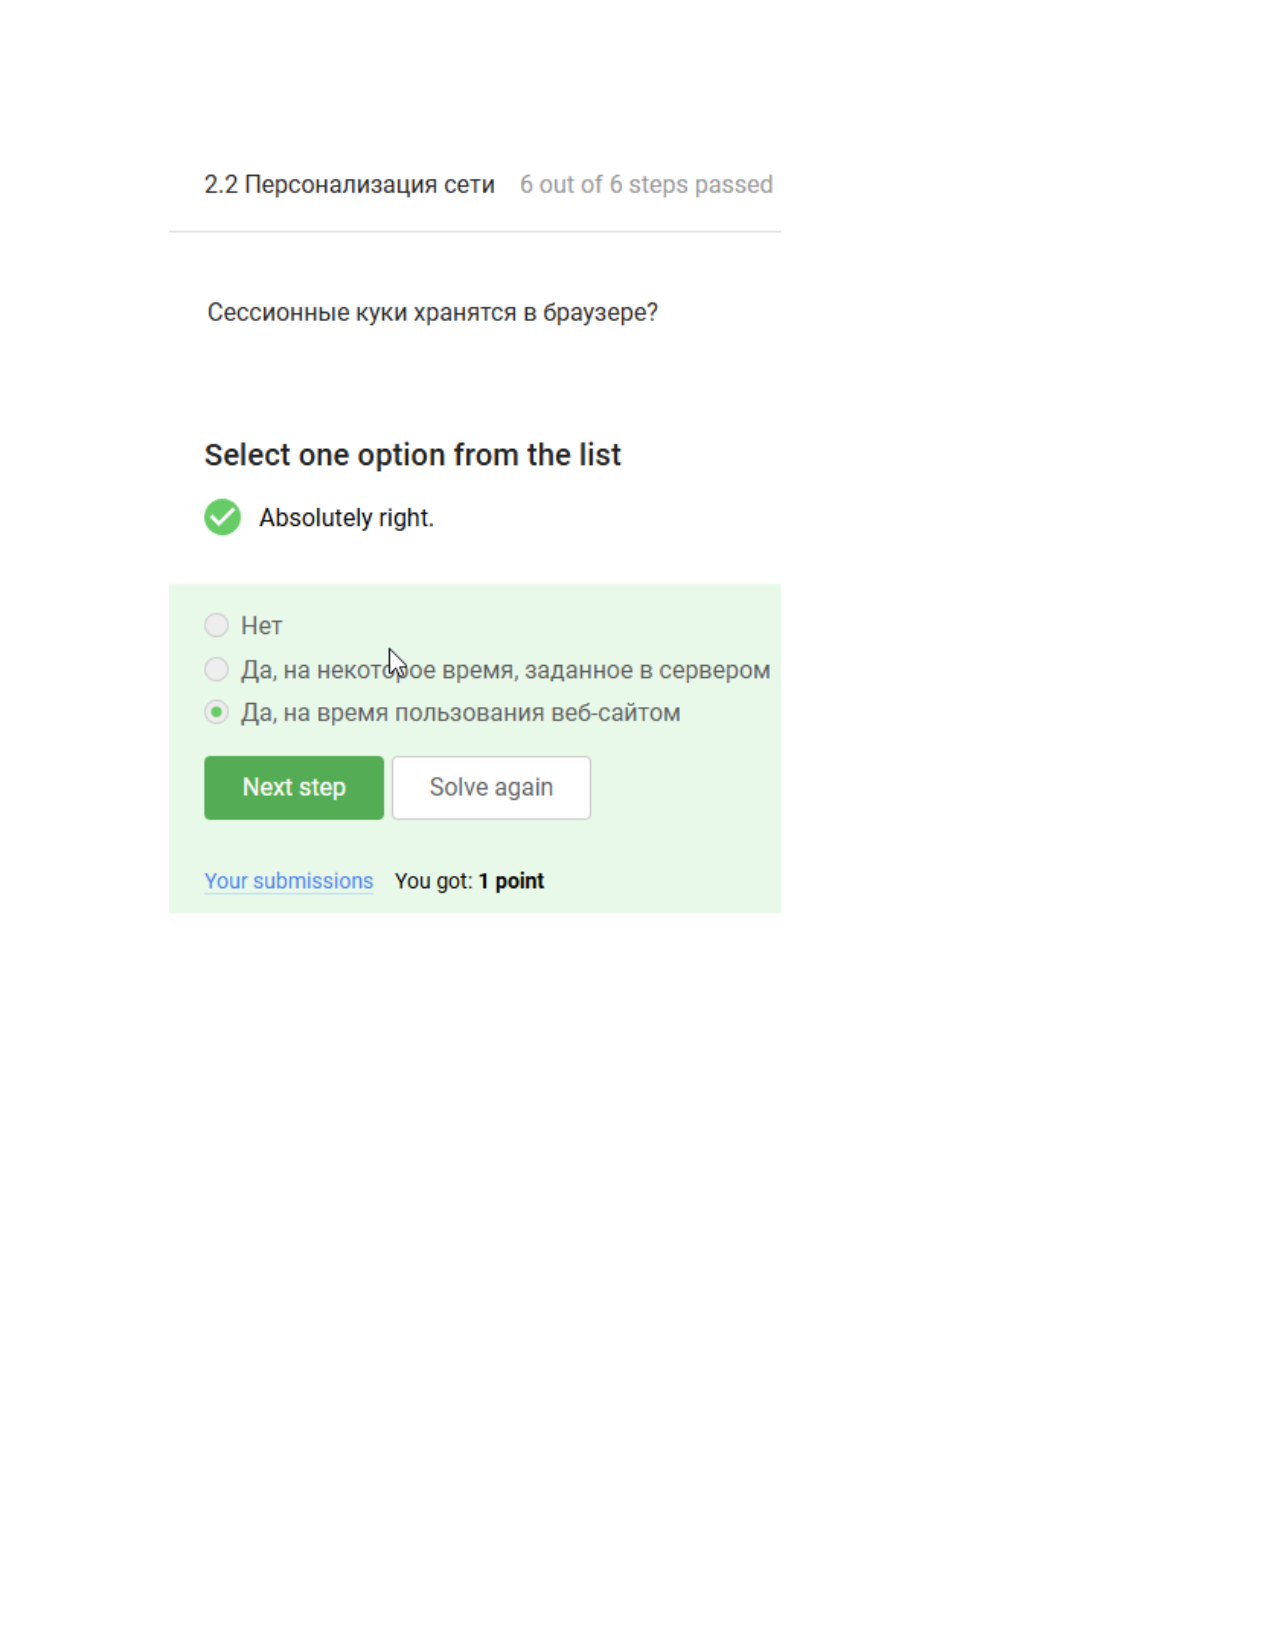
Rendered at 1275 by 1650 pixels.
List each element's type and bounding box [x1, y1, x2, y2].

picture [168, 150, 782, 913]
